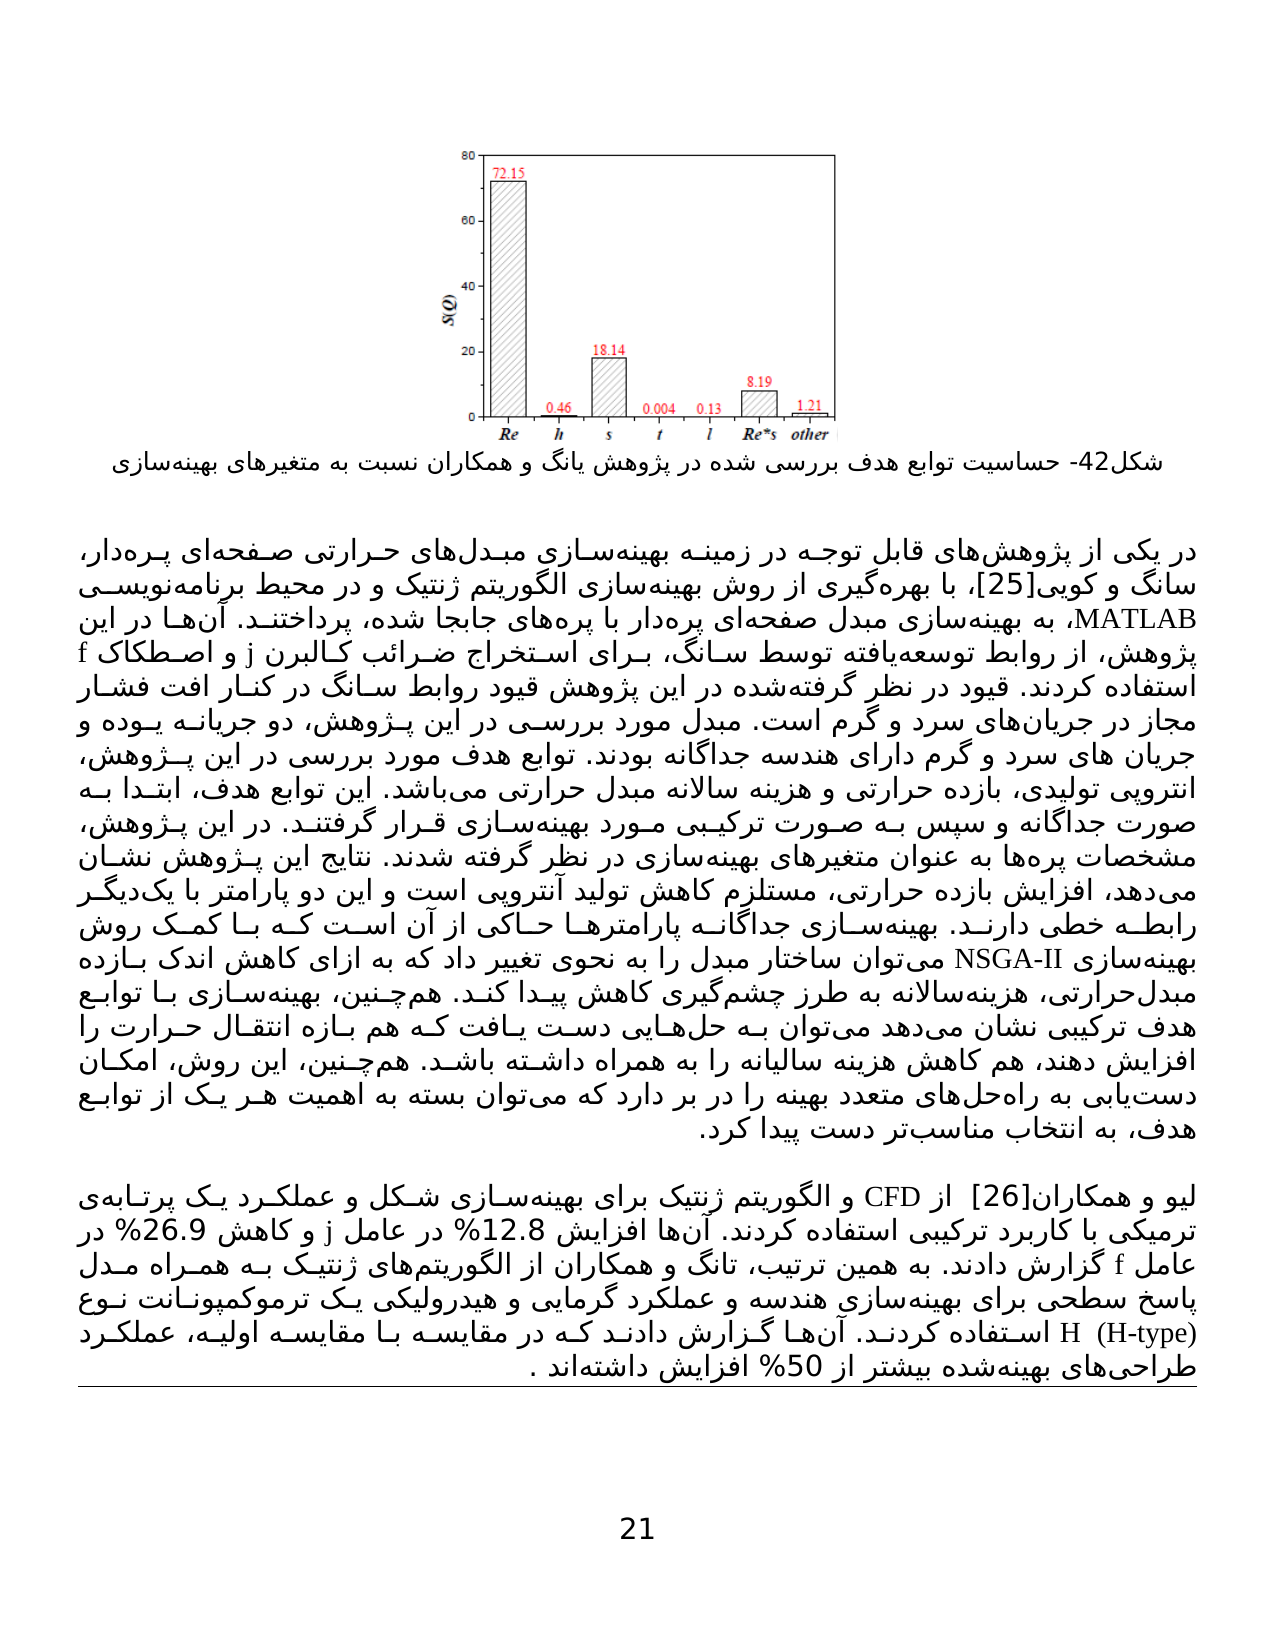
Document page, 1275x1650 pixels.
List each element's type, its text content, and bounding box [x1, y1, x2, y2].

subtitle لیو و همکاران[26] از CFD و الگوریتم ژنتیک برای بهینه‌سازی شکل و عملکرد یک پرتابه‌ی ترمیکی با کاربرد ترکیبی استفاده کردند. آن‌ها افزایش 12.8% در عامل j و کاهش 26.9% در عامل f گزارش دادند. به همین ترتیب، تانگ و همکاران از الگوریتم‌های ژنتیک به همراه مدل پاسخ سطحی برای بهینه‌سازی هندسه و عملکرد گرمایی و هیدرولیکی یک ترموکمپونانت نوع H (H-type) استفاده کردند. آن‌ها گزارش دادند که در مقایسه با مقایسه اولیه، عملکرد طراحی‌های بهینه‌شده بیشتر از 50% افزایش داشته‌اند . [78, 1179, 1197, 1386]
picture [436, 150, 838, 447]
subtitle در یکی از پژوهش‌های قابل توجه در زمینه بهینه‌سازی مبدل‌های حرارتی صفحه‌ای پره‌دار، سانگ و کویی[25]، با بهره‌گیری از روش بهینه‌سازی الگوریتم ژنتیک و در محیط برنامه‌نویسی MATLAB، به بهینه‌سازی مبدل‌ صفحه‌ای پره‌دار با پره‌های جابجا شده، پرداختند. آن‌ها در این پژوهش، از روابط توسعه‌یافته توسط سانگ، برای استخراج ضرائب کالبرن j و اصطکاک f استفاده کردند. قیود در نظر گرفته‌شده در این پژوهش قیود روابط سانگ در کنار افت فشار مجاز در جریان‌های سرد و گرم است. مبدل‌ مورد بررسی در این پژوهش، دو جریانه یوده و جریان های سرد و گرم دارای هندسه جداگانه بودند. توابع هدف مورد بررسی در این پژوهش، انتروپی تولیدی، بازده حرارتی و هزینه سالانه مبدل حرارتی ‌می‌باشد. این توابع هدف، ابتدا به صورت جداگانه و سپس به صورت ترکیبی مورد بهینه‌سازی قرار گرفتند. در این پژوهش، مشخصات پره‌ها به عنوان متغیر‌های بهینه‌سازی در نظر گرفته شدند. نتایج این پژوهش نشان می‌دهد، افزایش بازده حرارتی، مستلزم کاهش تولید آنتروپی است و این دو پارامتر با یک‌دیگر رابطه خطی دارند. بهینه‌سازی جداگانه پارامتر‌ها حاکی از آن است که با کمک روش بهینه‌سازی NSGA-II می‌توان ساختار مبدل را به نحوی تغییر داد که به ازای کاهش اندک بازده مبدل‌حرارتی، هزینه‌سالانه به طرز چشم‌گیری کاهش پیدا کند. هم‌چنین، بهینه‌سازی با توابع هدف ترکیبی نشان می‌دهد می‌توان به حل‌هایی دست یافت که هم بازه انتقال حرارت را افزایش دهند، هم کاهش هزینه سالیانه را به همراه داشته باشد. هم‌چنین، این روش، امکان دست‌یابی به راه‌حل‌های متعدد بهینه را در بر دارد که می‌توان بسته به اهمیت هر یک از توابع هدف، به انتخاب مناسب‌تر دست پیدا کرد. [78, 533, 1197, 1145]
subtitle شکل42- حساسیت توابع هدف بررسی شده در پژوهش یانگ و همکاران نسبت به متغیرهای بهینه‌سازی [78, 447, 1197, 476]
